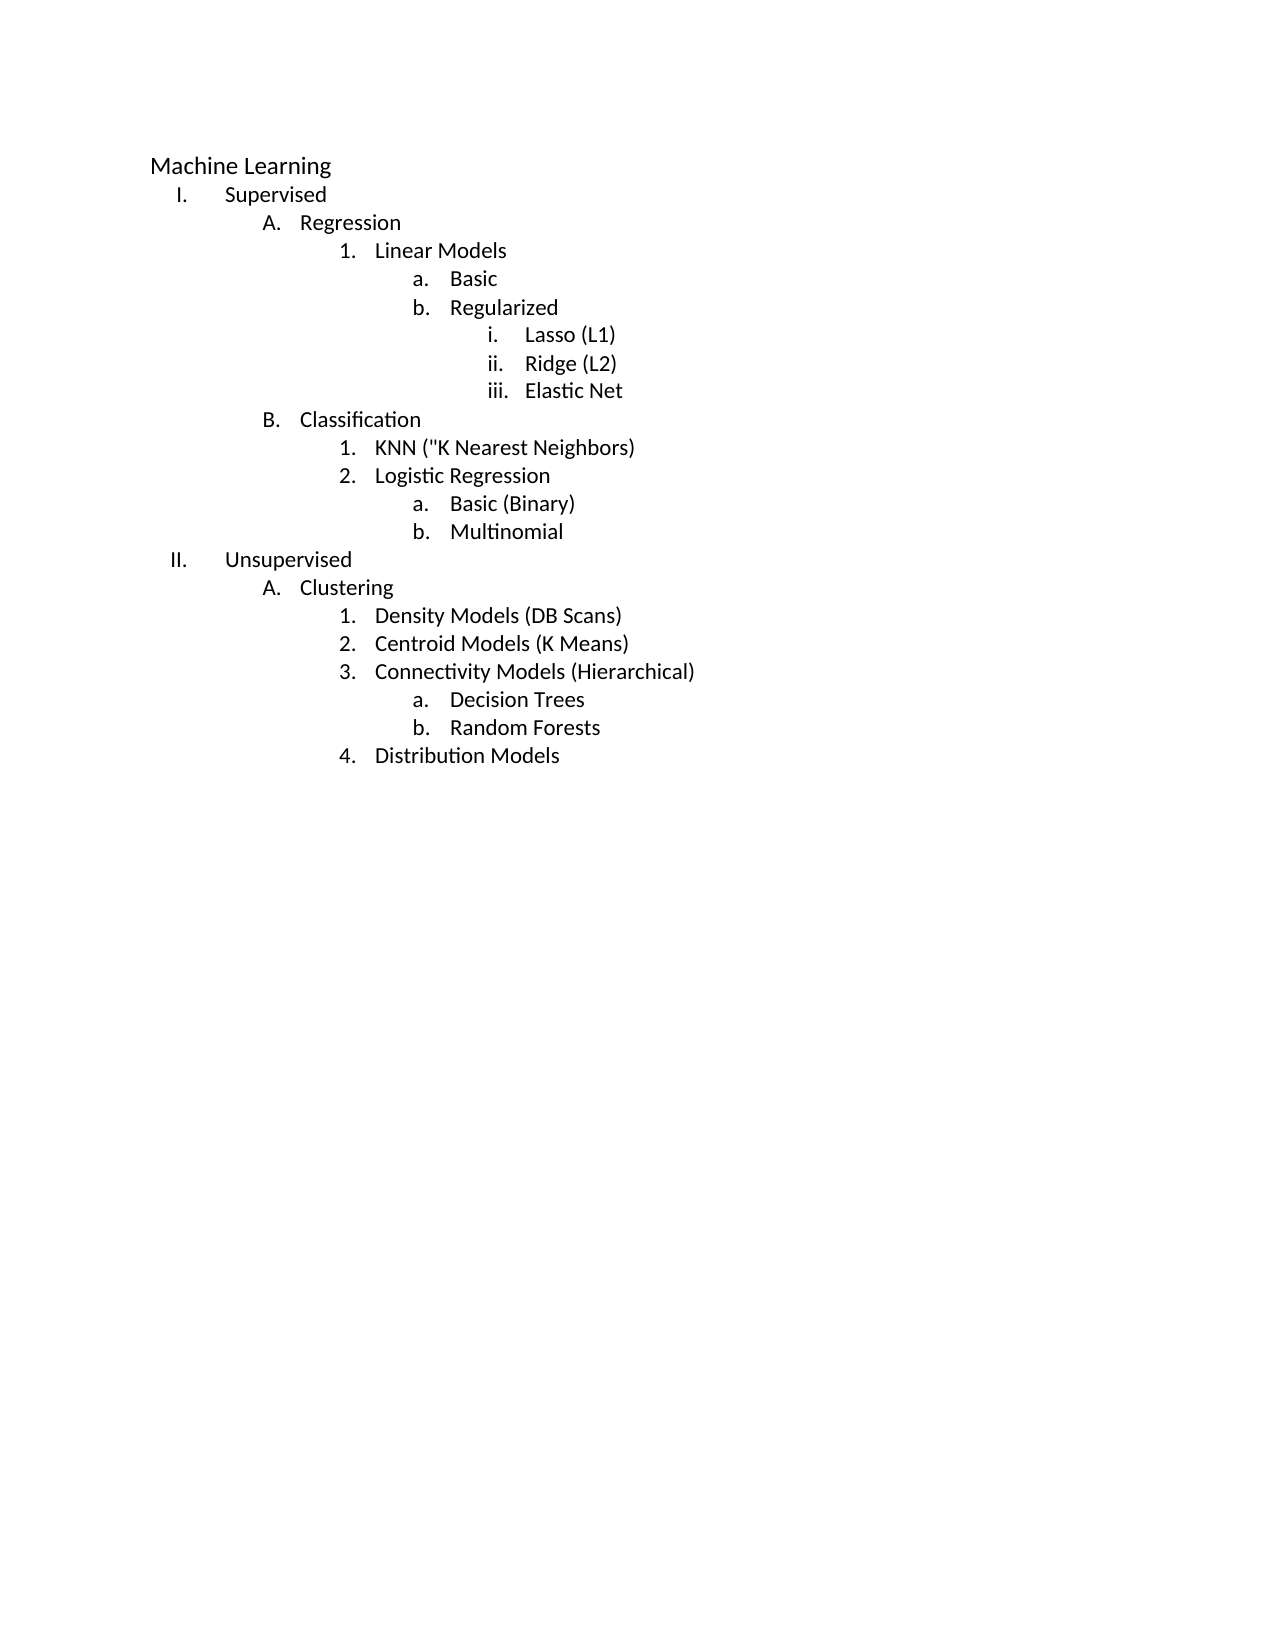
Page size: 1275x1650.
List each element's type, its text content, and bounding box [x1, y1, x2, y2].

list Connectivity Models (Hierarchical) [356, 657, 1125, 685]
list Basic [412, 264, 1125, 293]
list Distribution Models [356, 741, 1125, 769]
text Machine Learning [150, 150, 1125, 181]
list Unsupervised [187, 545, 1125, 573]
list Basic (Binary) [412, 489, 1125, 517]
list Density Models (DB Scans) [356, 601, 1125, 629]
list Regularized [412, 293, 1125, 321]
list Classification [262, 405, 1125, 433]
list Decision Trees [412, 685, 1125, 713]
list Multinomial [412, 517, 1125, 545]
list Logistic Regression [356, 461, 1125, 489]
list Clustering [262, 573, 1125, 601]
list Random Forests [412, 713, 1125, 741]
list Linear Models [356, 237, 1125, 264]
list Centroid Models (K Means) [356, 629, 1125, 657]
list KNN ("K Nearest Neighbors) [356, 433, 1125, 461]
list Regression [262, 208, 1125, 237]
list Elastic Net [487, 377, 1125, 405]
list Ridge (L2) [487, 349, 1125, 377]
list Supervised [187, 181, 1125, 208]
list Lasso (L1) [487, 321, 1125, 349]
